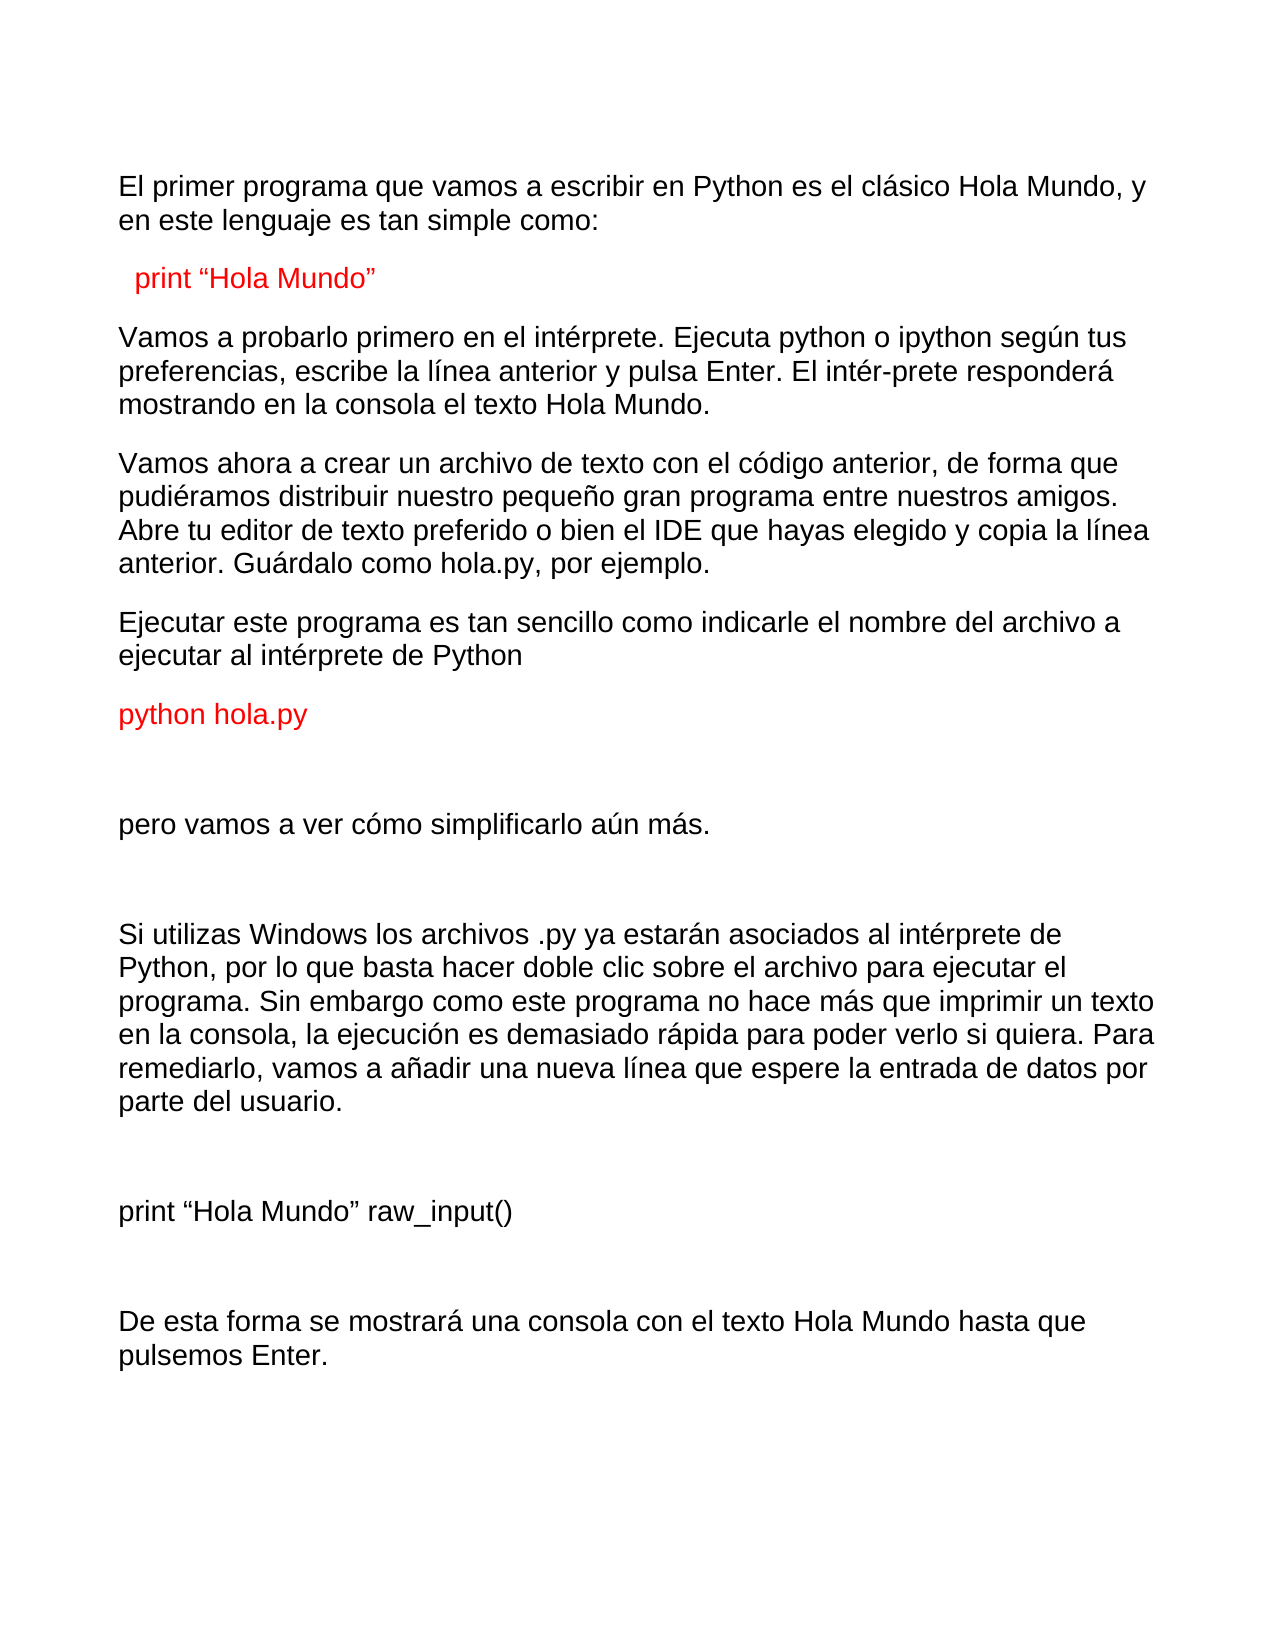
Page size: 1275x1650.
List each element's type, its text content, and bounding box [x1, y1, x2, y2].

text print “Hola Mundo” [118, 261, 1157, 295]
text Ejecutar este programa es tan sencillo como indicarle el nombre del archivo a ejecutar al intérprete de Python [118, 605, 1157, 672]
text Si utilizas Windows los archivos .py ya estarán asociados al intérprete de Python, por lo que basta hacer doble clic sobre el archivo para ejecutar el programa. Sin embargo como este programa no hace más que imprimir un texto en la consola, la ejecución es demasiado rápida para poder verlo si quiera. Para remediarlo, vamos a añadir una nueva línea que espere la entrada de datos por parte del usuario. [118, 917, 1157, 1118]
text pero vamos a ver cómo simplificarlo aún más. [118, 807, 1157, 840]
text El primer programa que vamos a escribir en Python es el clásico Hola Mundo, y en este lenguaje es tan simple como: [118, 169, 1157, 236]
text De esta forma se mostrará una consola con el texto Hola Mundo hasta que pulsemos Enter. [118, 1304, 1157, 1371]
text Vamos ahora a crear un archivo de texto con el código anterior, de forma que pudiéramos distribuir nuestro pequeño gran programa entre nuestros amigos. Abre tu editor de texto preferido o bien el IDE que hayas elegido y copia la línea anterior. Guárdalo como hola.py, por ejemplo. [118, 446, 1157, 580]
text Vamos a probarlo primero en el intérprete. Ejecuta python o ipython según tus preferencias, escribe la línea anterior y pulsa Enter. El intér-prete responderá mostrando en la consola el texto Hola Mundo. [118, 320, 1157, 421]
text python hola.py [118, 697, 1157, 730]
text print “Hola Mundo” raw_input() [118, 1194, 1157, 1228]
